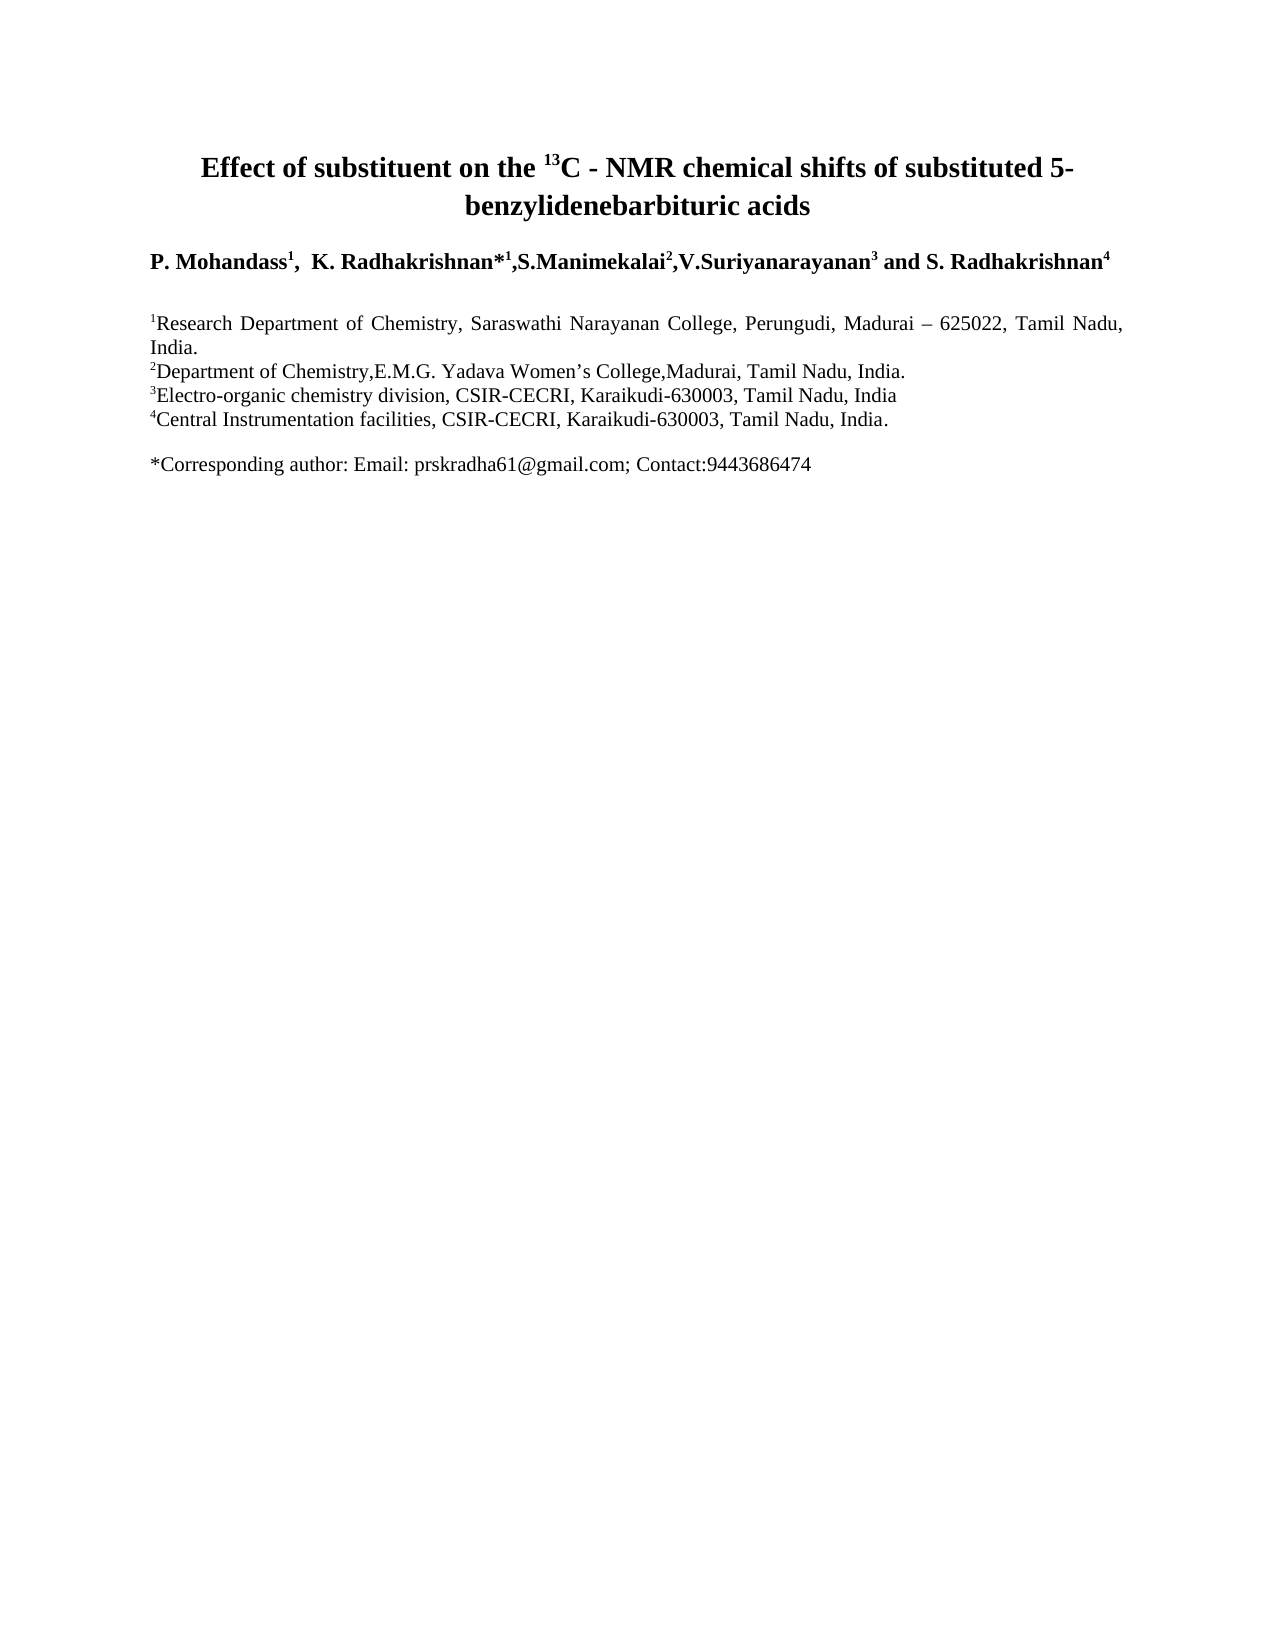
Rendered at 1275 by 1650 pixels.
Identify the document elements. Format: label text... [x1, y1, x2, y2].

text *Corresponding author: Email: prskradha61@gmail.com; Contact:9443686474 [150, 452, 1125, 476]
text P. Mohandass1, K. Radhakrishnan*1,S.Manimekalai2,V.Suriyanarayanan3 and S. Radhakrishnan4 [150, 248, 1125, 274]
text Effect of substituent on the 13C - NMR chemical shifts of substituted 5-benzylidenebarbituric acids [150, 150, 1125, 222]
text 1Research Department of Chemistry, Saraswathi Narayanan College, Perungudi, Madurai – 625022, Tamil Nadu, India. [150, 311, 1125, 359]
text 3Electro-organic chemistry division, CSIR-CECRI, Karaikudi-630003, Tamil Nadu, India [150, 383, 1125, 407]
text 4Central Instrumentation facilities, CSIR-CECRI, Karaikudi-630003, Tamil Nadu, India. [150, 407, 1125, 431]
text 2Department of Chemistry,E.M.G. Yadava Women’s College,Madurai, Tamil Nadu, India. [150, 359, 1125, 383]
